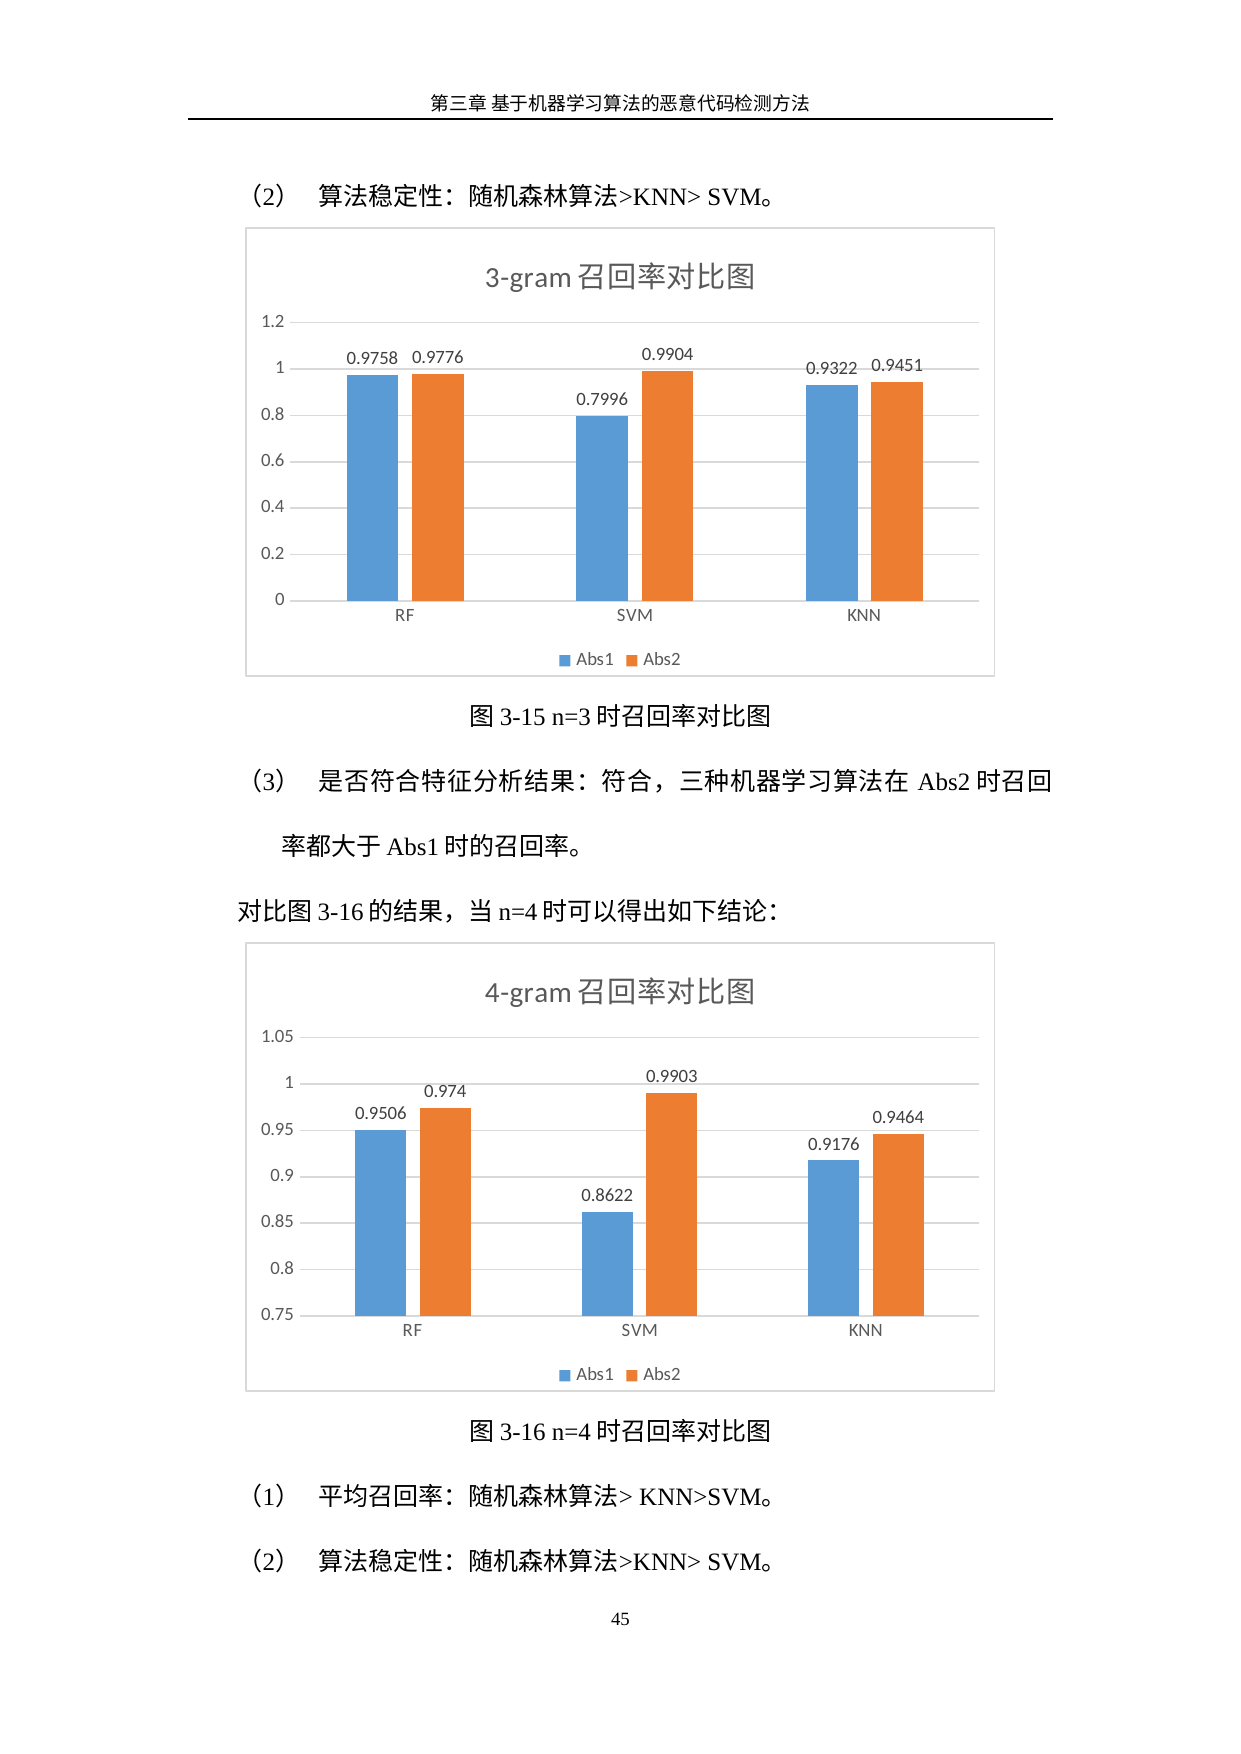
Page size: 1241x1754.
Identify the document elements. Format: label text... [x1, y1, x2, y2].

list 算法稳定性：随机森林算法>KNN> SVM。 [237, 162, 1053, 227]
text 图3-16 n=4时召回率对比图 [187, 1397, 1053, 1462]
text 对比图3-16的结果，当n=4时可以得出如下结论： [237, 877, 1053, 942]
list 是否符合特征分析结果：符合，三种机器学习算法在Abs2时召回率都大于Abs1时的召回率。 [237, 747, 1053, 877]
text 图3-15 n=3时召回率对比图 [187, 682, 1053, 747]
list 算法稳定性：随机森林算法>KNN> SVM。 [237, 1527, 1053, 1592]
list 平均召回率：随机森林算法> KNN>SVM。 [237, 1462, 1053, 1527]
